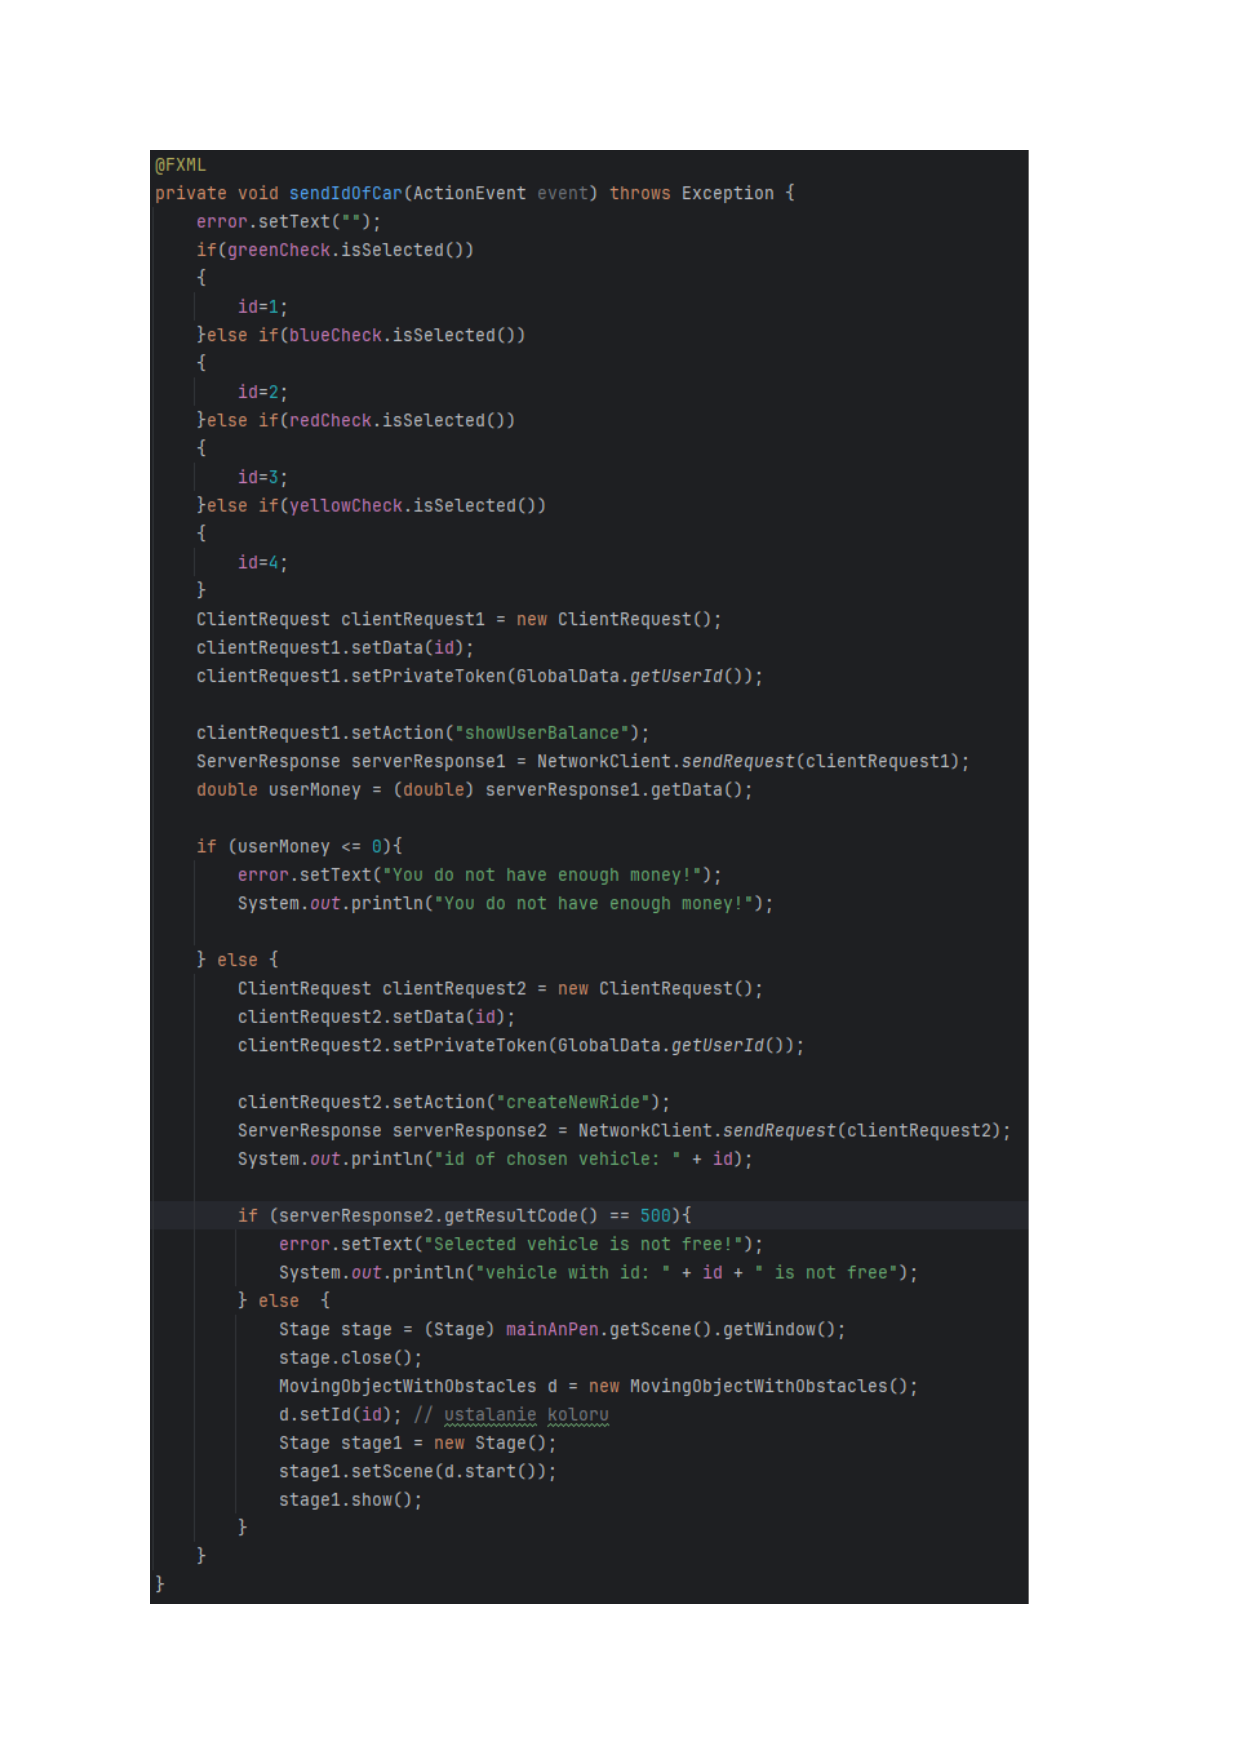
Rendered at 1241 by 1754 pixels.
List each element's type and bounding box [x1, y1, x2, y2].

picture [150, 150, 1029, 1604]
